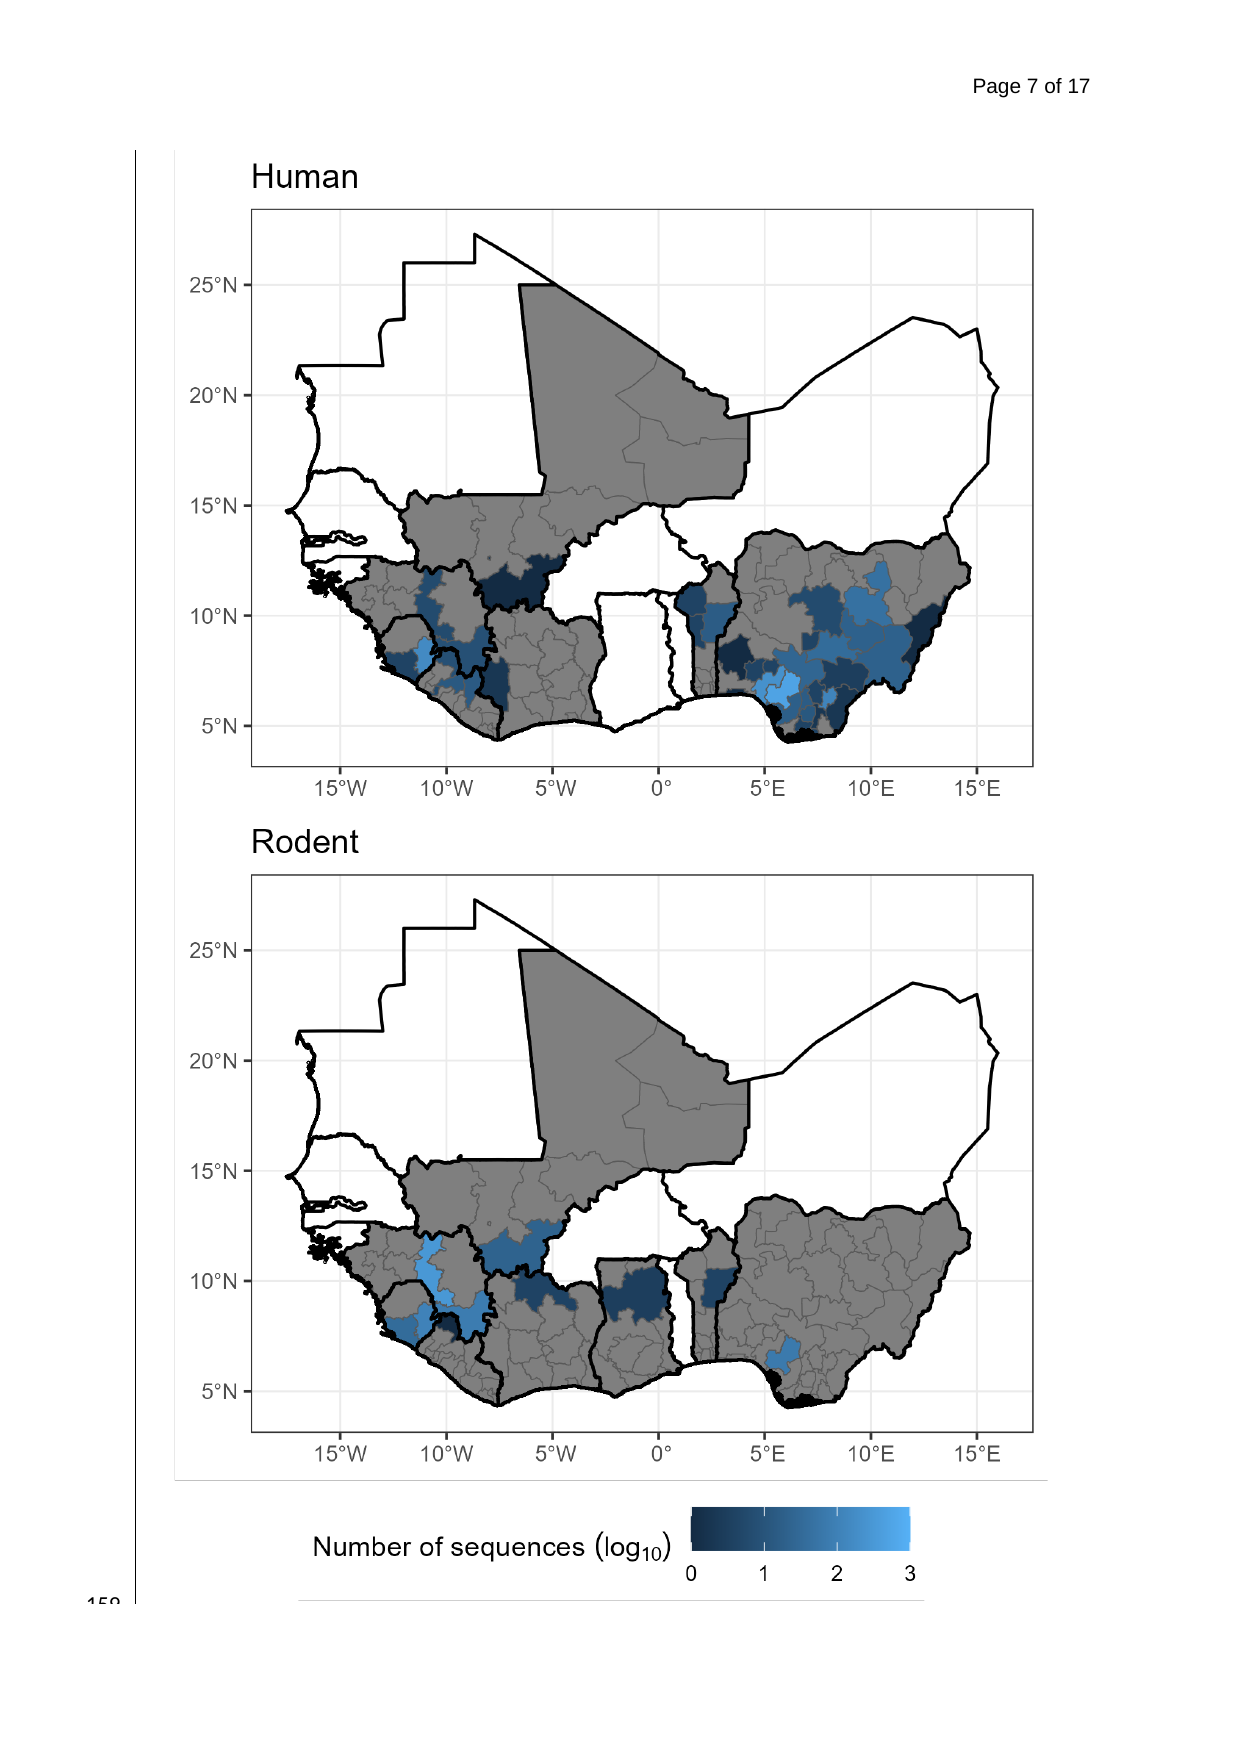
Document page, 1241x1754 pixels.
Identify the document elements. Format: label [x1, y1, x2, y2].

picture [150, 150, 1064, 1604]
